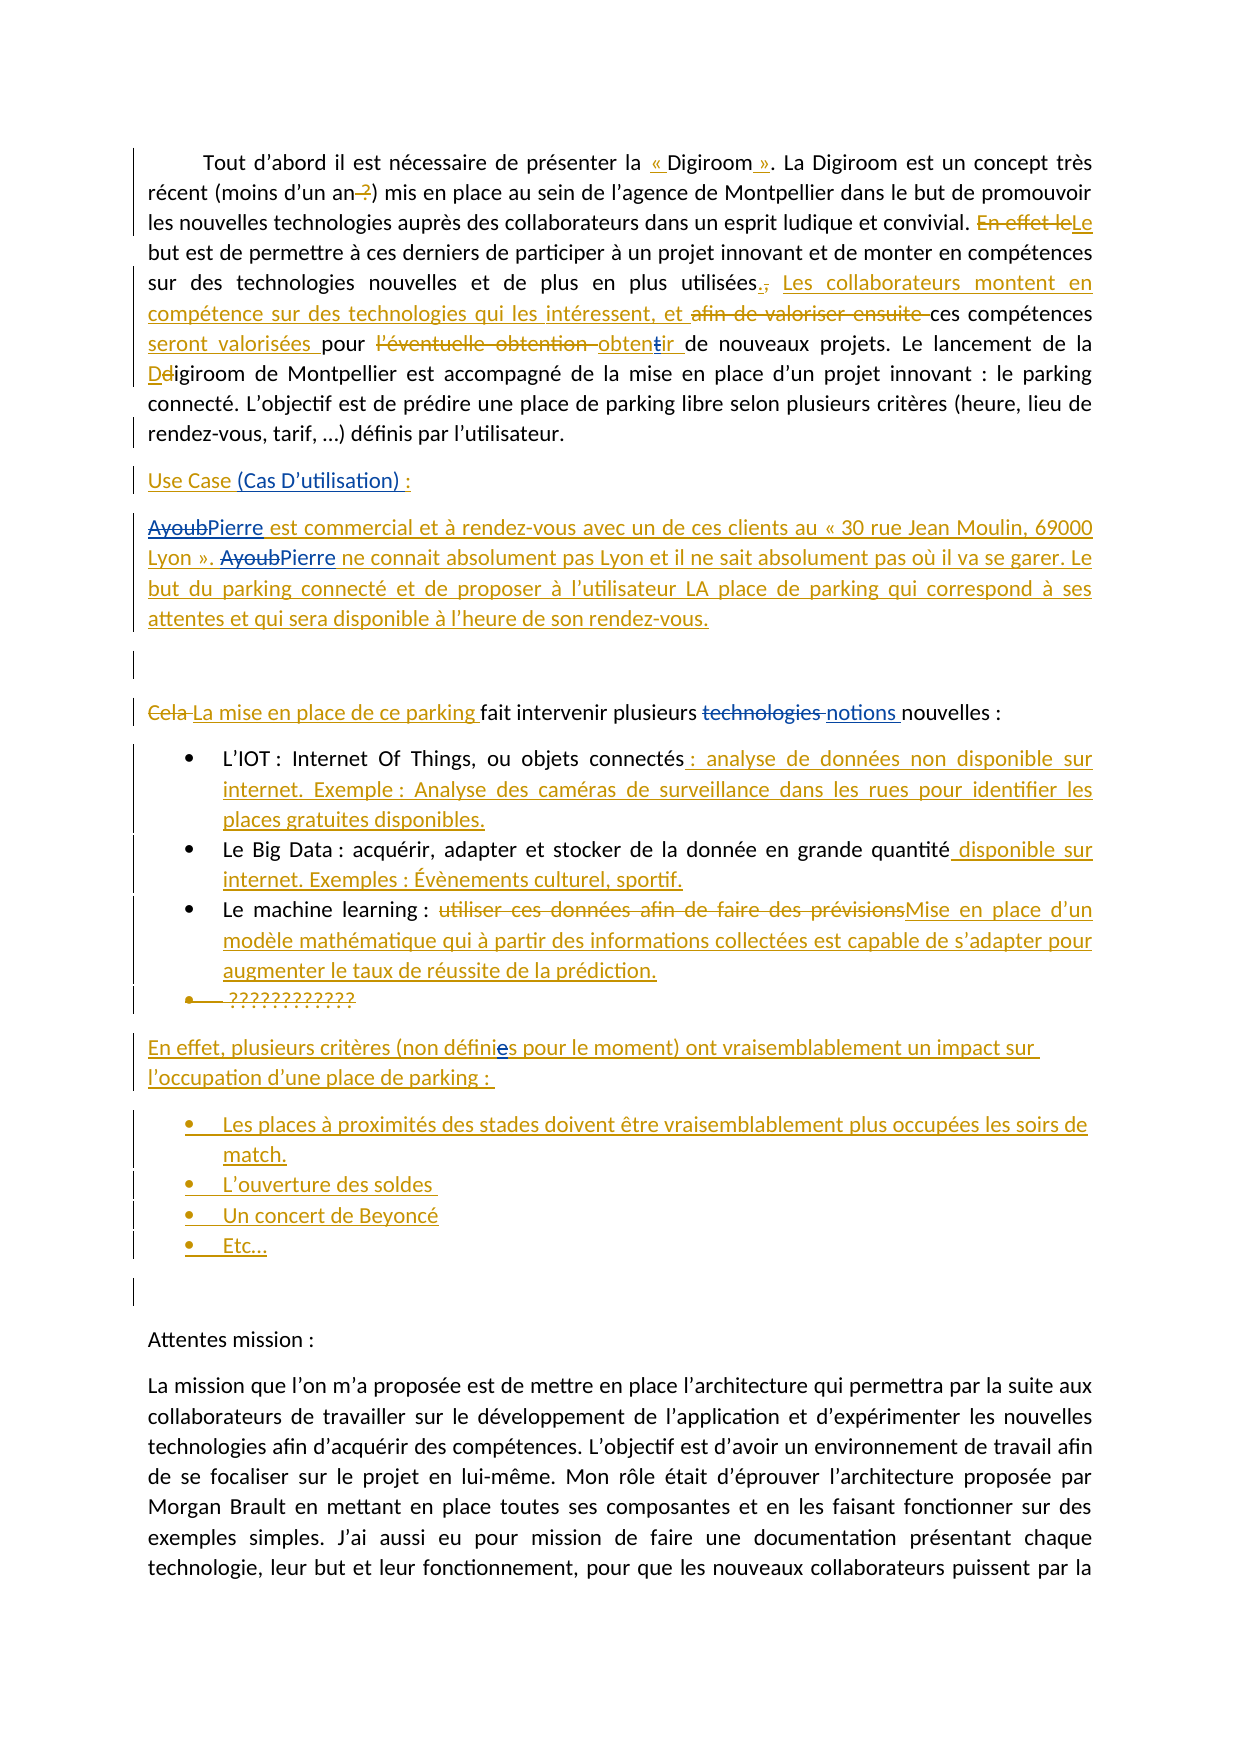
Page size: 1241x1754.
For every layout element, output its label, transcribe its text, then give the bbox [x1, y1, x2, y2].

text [148, 1372, 1093, 1581]
text fait intervenir plusieurs nouvelles : [148, 698, 1093, 726]
list L’IOT : Internet Of Things, ou objets connectés [185, 744, 1093, 833]
text Attentes mission : [148, 1325, 1093, 1353]
text Tout d’abord il est nécessaire de présenter la Digiroom. La Digiroom est un concept très récent (moins d’un an) mis en place au sein de l’agence de Montpellier dans le but de promouvoir les nouvelles technologies auprès des collaborateurs dans un esprit ludique et convivial. but est de permettre à ces derniers de participer à un projet innovant et de monter en compétences sur des technologies nouvelles et de plus en plus utilisées ces compétences pour de nouveaux projets. Le lancement de la igiroom de Montpellier est accompagné de la mise en place d’un projet innovant : le parking connecté. L’objectif est de prédire une place de parking libre selon plusieurs critères (heure, lieu de rendez-vous, tarif, …) définis par l’utilisateur. [148, 148, 1093, 447]
list Le Big Data : acquérir, adapter et stocker de la donnée en grande quantité [185, 835, 1093, 893]
list Le machine learning : [185, 896, 1093, 984]
